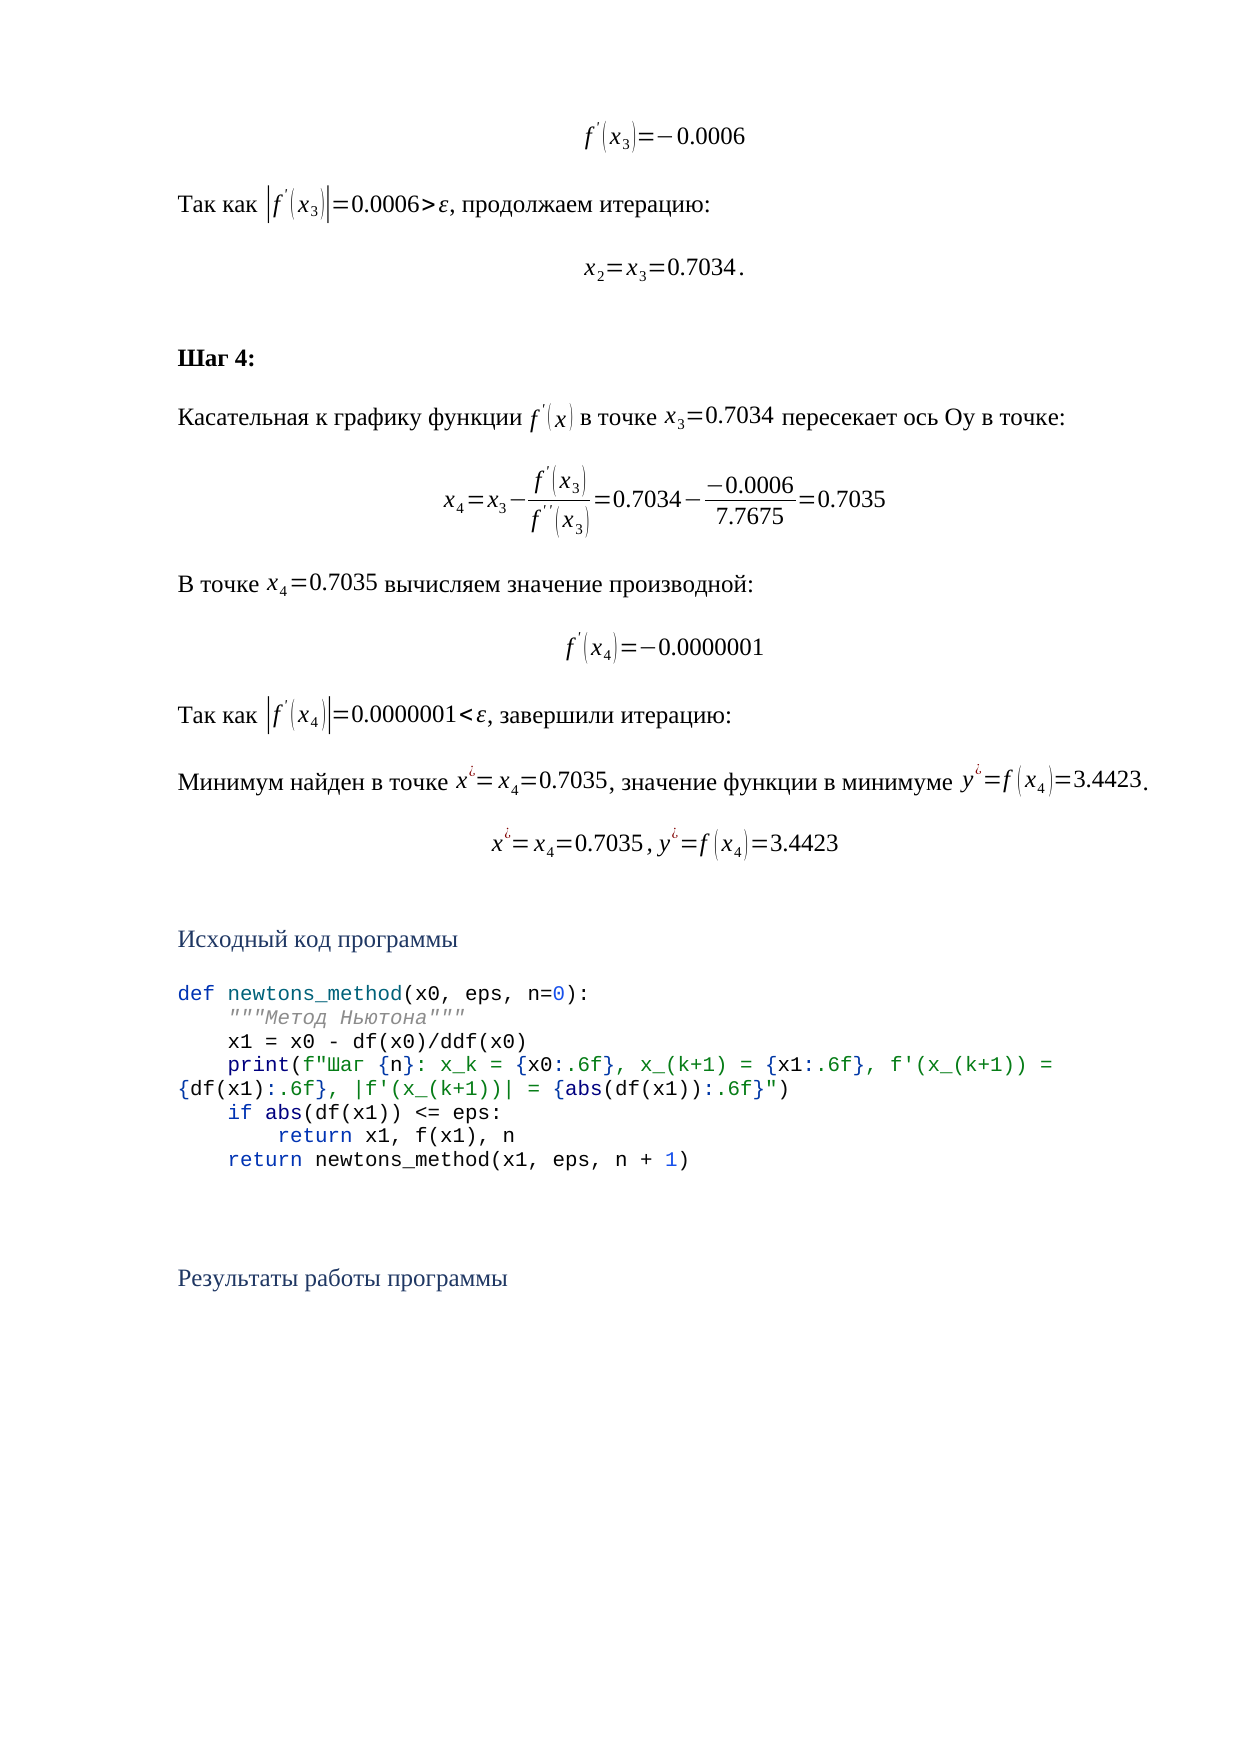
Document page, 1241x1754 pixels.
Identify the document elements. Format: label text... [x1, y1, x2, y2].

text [177, 401, 1152, 433]
text Так как , завершили итерацию: [177, 694, 1152, 735]
subtitle Исходный код программы [177, 924, 1152, 953]
text В точке вычисляем значение производной: [177, 568, 1152, 600]
text def newtons_method(x0, eps, n=0): """Метод Ньютона""" x1 = x0 - df(x0)/ddf(x0) print(f"Шаг {n}: x_k = {x0:.6f}, x_(k+1) = {x1:.6f}, f'(x_(k+1)) = {df(x1):.6f}, |f'(x_(k+1))| = {abs(df(x1)):.6f}") if abs(df(x1)) <= eps: return x1, f(x1), n return newtons_method(x1, eps, n + 1) [177, 983, 1152, 1173]
text Так как , продолжаем итерацию: [177, 184, 1152, 224]
text Шаг 4: [177, 343, 1152, 371]
text Минимум найден в точке , значение функции в минимуме . [177, 764, 1152, 799]
subtitle Результаты работы программы [177, 1263, 1152, 1292]
